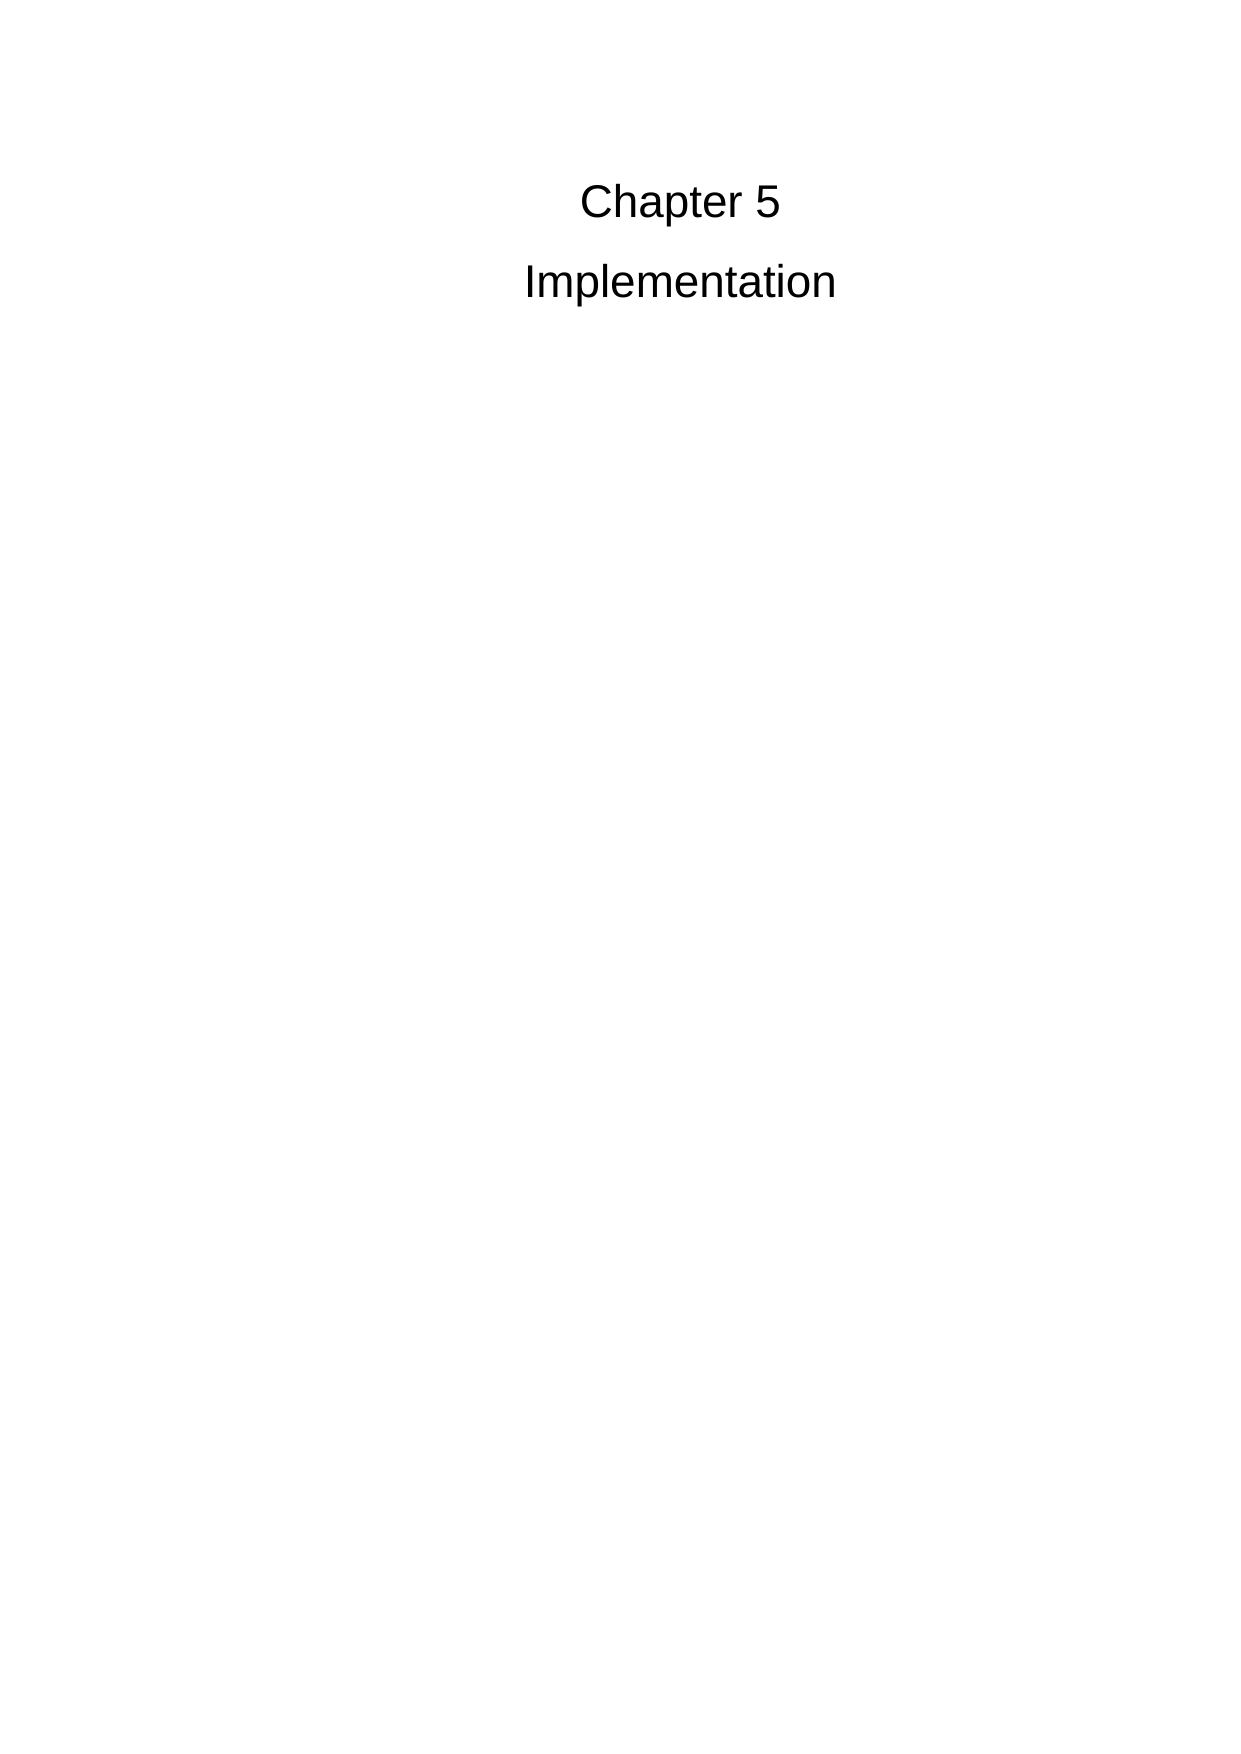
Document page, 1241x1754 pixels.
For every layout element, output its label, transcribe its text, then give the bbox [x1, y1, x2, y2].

subtitle Chapter 5 Implementation [270, 175, 1090, 307]
